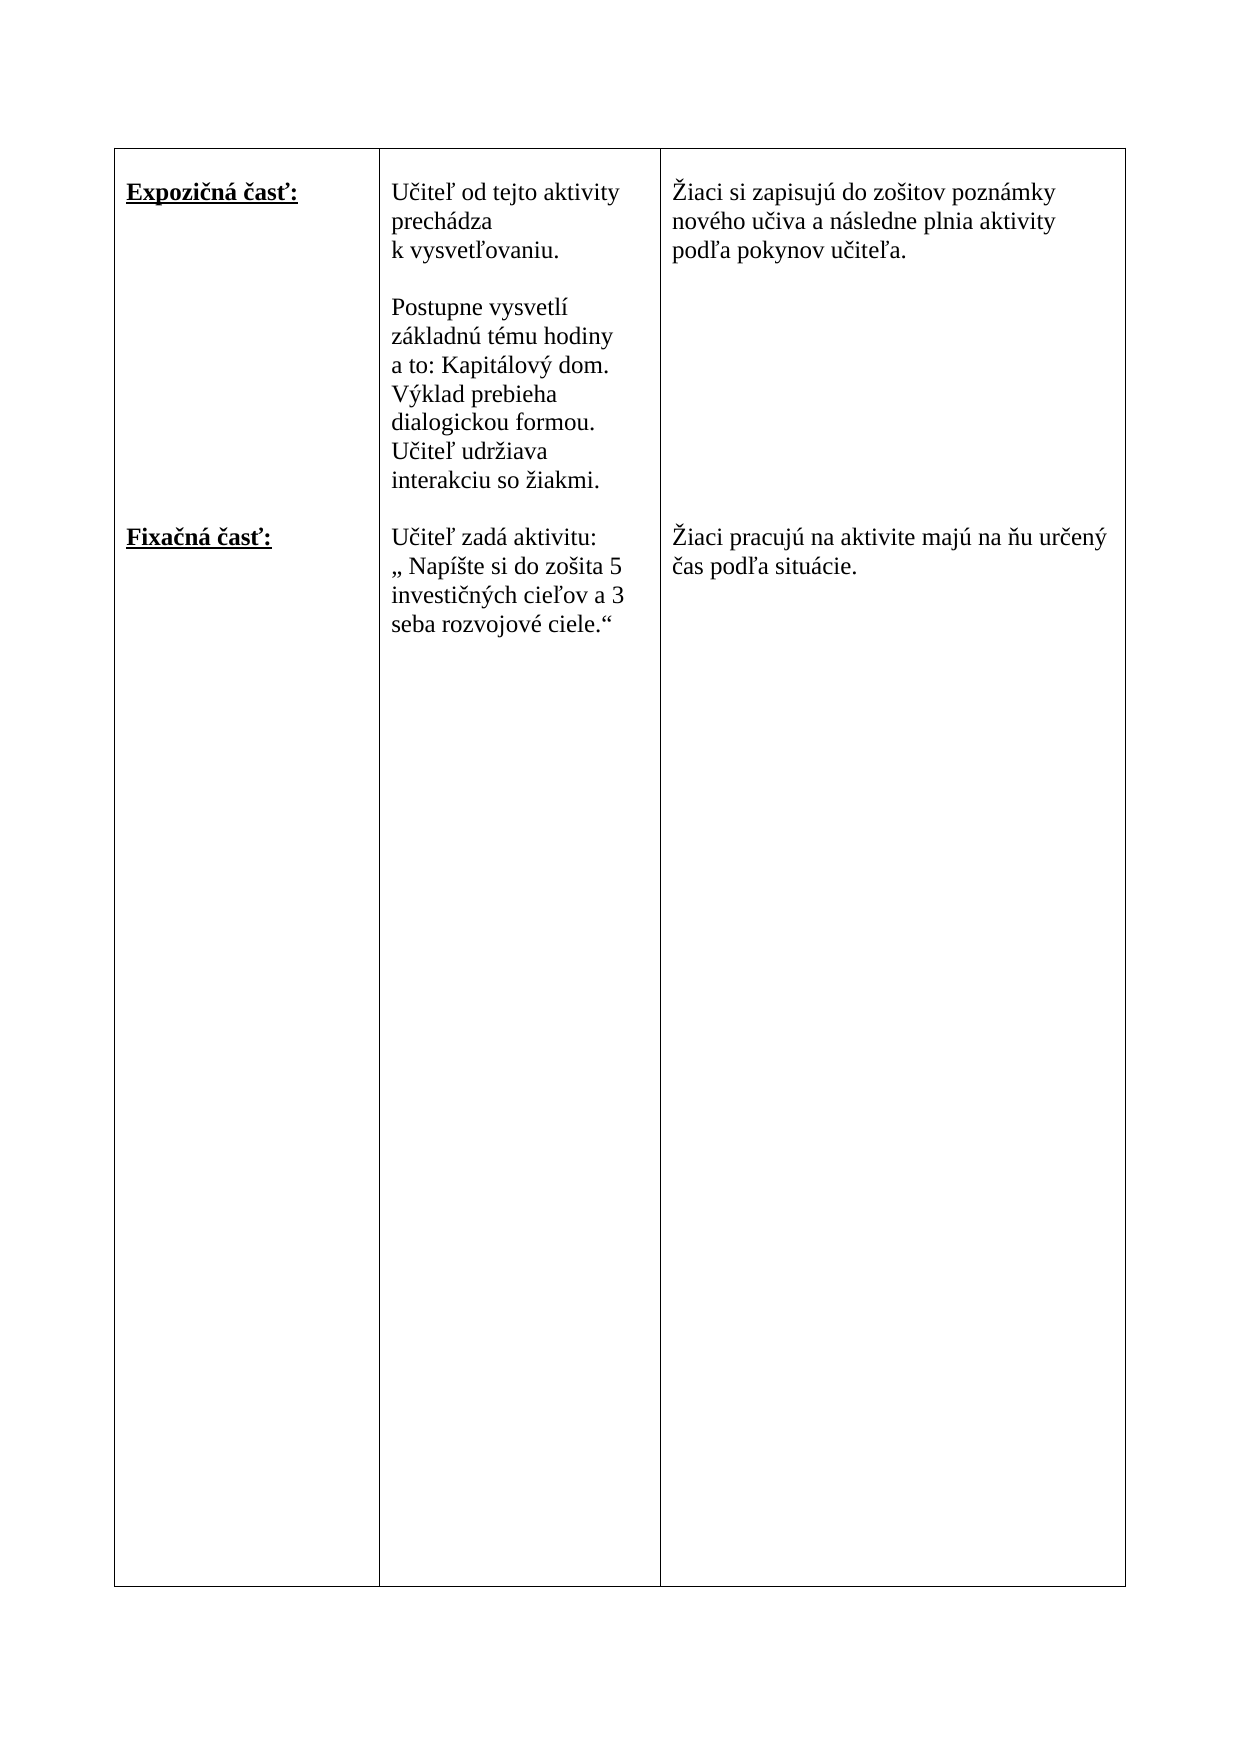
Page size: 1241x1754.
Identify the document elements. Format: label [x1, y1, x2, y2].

table_cell [380, 149, 660, 1586]
table_cell [661, 149, 1125, 1586]
table_cell [115, 149, 379, 1586]
